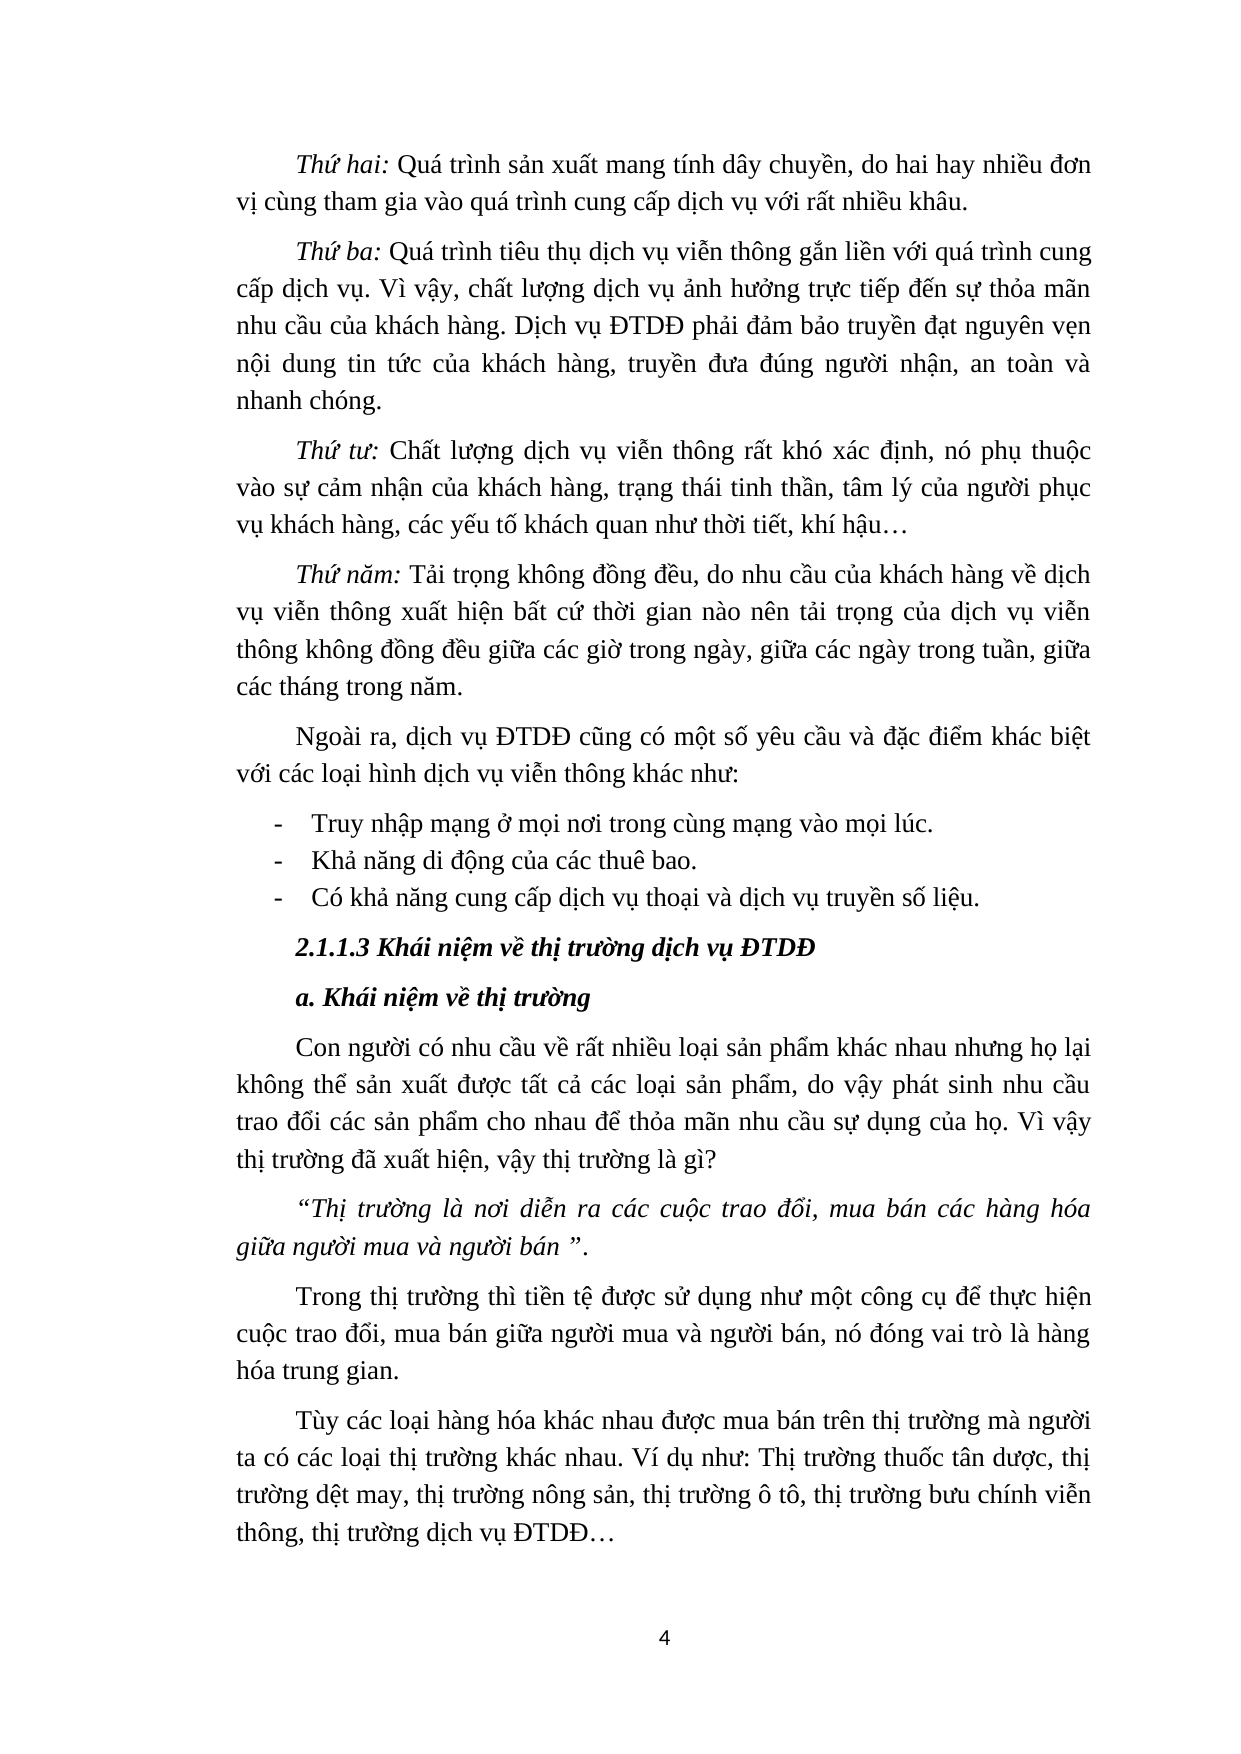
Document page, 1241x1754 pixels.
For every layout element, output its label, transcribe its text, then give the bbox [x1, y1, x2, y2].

text a. Khái niệm về thị trường [236, 981, 1092, 1012]
text Thứ ba: Quá trình tiêu thụ dịch vụ viễn thông gắn liền với quá trình cung cấp dịch vụ. Vì vậy, chất lượng dịch vụ ảnh hưởng trực tiếp đến sự thỏa mãn nhu cầu của khách hàng. Dịch vụ ĐTDĐ phải đảm bảo truyền đạt nguyên vẹn nội dung tin tức của khách hàng, truyền đưa đúng người nhận, an toàn và nhanh chóng. [236, 235, 1092, 415]
list Có khả năng cung cấp dịch vụ thoại và dịch vụ truyền số liệu. [274, 881, 1092, 913]
text Thứ tư: Chất lượng dịch vụ viễn thông rất khó xác định, nó phụ thuộc vào sự cảm nhận của khách hàng, trạng thái tinh thần, tâm lý của người phục vụ khách hàng, các yếu tố khách quan như thời tiết, khí hậu… [236, 434, 1092, 539]
text Thứ năm: Tải trọng không đồng đều, do nhu cầu của khách hàng về dịch vụ viễn thông xuất hiện bất cứ thời gian nào nên tải trọng của dịch vụ viễn thông không đồng đều giữa các giờ trong ngày, giữa các ngày trong tuần, giữa các tháng trong năm. [236, 558, 1092, 701]
list Khả năng di động của các thuê bao. [274, 844, 1092, 875]
text Tùy các loại hàng hóa khác nhau được mua bán trên thị trường mà người ta có các loại thị trường khác nhau. Ví dụ như: Thị trường thuốc tân dược, thị trường dệt may, thị trường nông sản, thị trường ô tô, thị trường bưu chính viễn thông, thị trường dịch vụ ĐTDĐ… [236, 1404, 1092, 1547]
text Con người có nhu cầu về rất nhiều loại sản phẩm khác nhau nhưng họ lại không thể sản xuất được tất cả các loại sản phẩm, do vậy phát sinh nhu cầu trao đổi các sản phẩm cho nhau để thỏa mãn nhu cầu sự dụng của họ. Vì vậy thị trường đã xuất hiện, vậy thị trường là gì? [236, 1031, 1092, 1174]
text 2.1.1.3 Khái niệm về thị trường dịch vụ ĐTDĐ [236, 931, 1092, 962]
list Truy nhập mạng ở mọi nơi trong cùng mạng vào mọi lúc. [274, 807, 1092, 838]
text “Thị trường là nơi diễn ra các cuộc trao đổi, mua bán các hàng hóa giữa người mua và người bán ”. [236, 1192, 1092, 1261]
text Thứ hai: Quá trình sản xuất mang tính dây chuyền, do hai hay nhiều đơn vị cùng tham gia vào quá trình cung cấp dịch vụ với rất nhiều khâu. [236, 148, 1092, 216]
text Trong thị trường thì tiền tệ được sử dụng như một công cụ để thực hiện cuộc trao đổi, mua bán giữa người mua và người bán, nó đóng vai trò là hàng hóa trung gian. [236, 1279, 1092, 1385]
text Ngoài ra, dịch vụ ĐTDĐ cũng có một số yêu cầu và đặc điểm khác biệt với các loại hình dịch vụ viễn thông khác như: [236, 720, 1092, 788]
